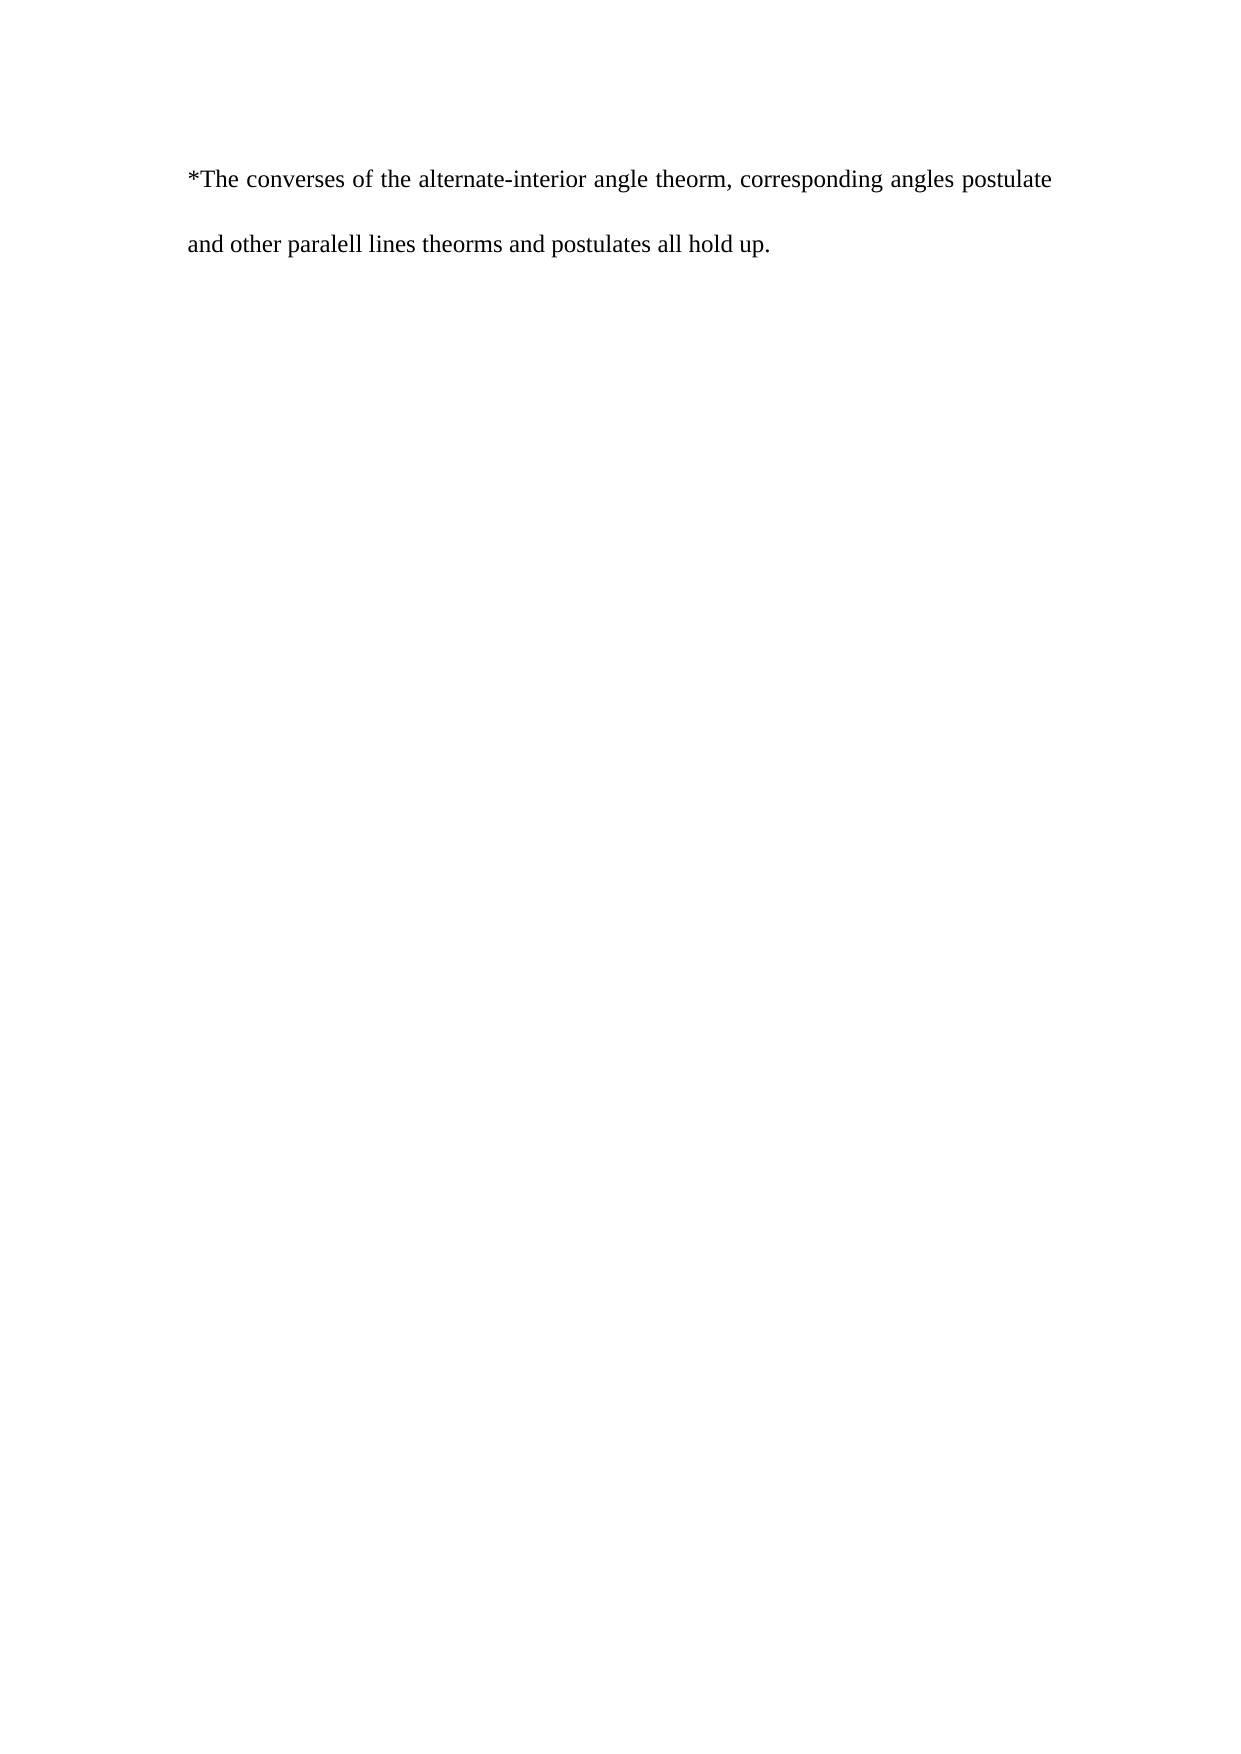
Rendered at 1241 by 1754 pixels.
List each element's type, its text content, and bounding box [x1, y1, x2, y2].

text *The converses of the alternate-interior angle theorm, corresponding angles postulate and other paralell lines theorms and postulates all hold up. [187, 162, 1053, 259]
